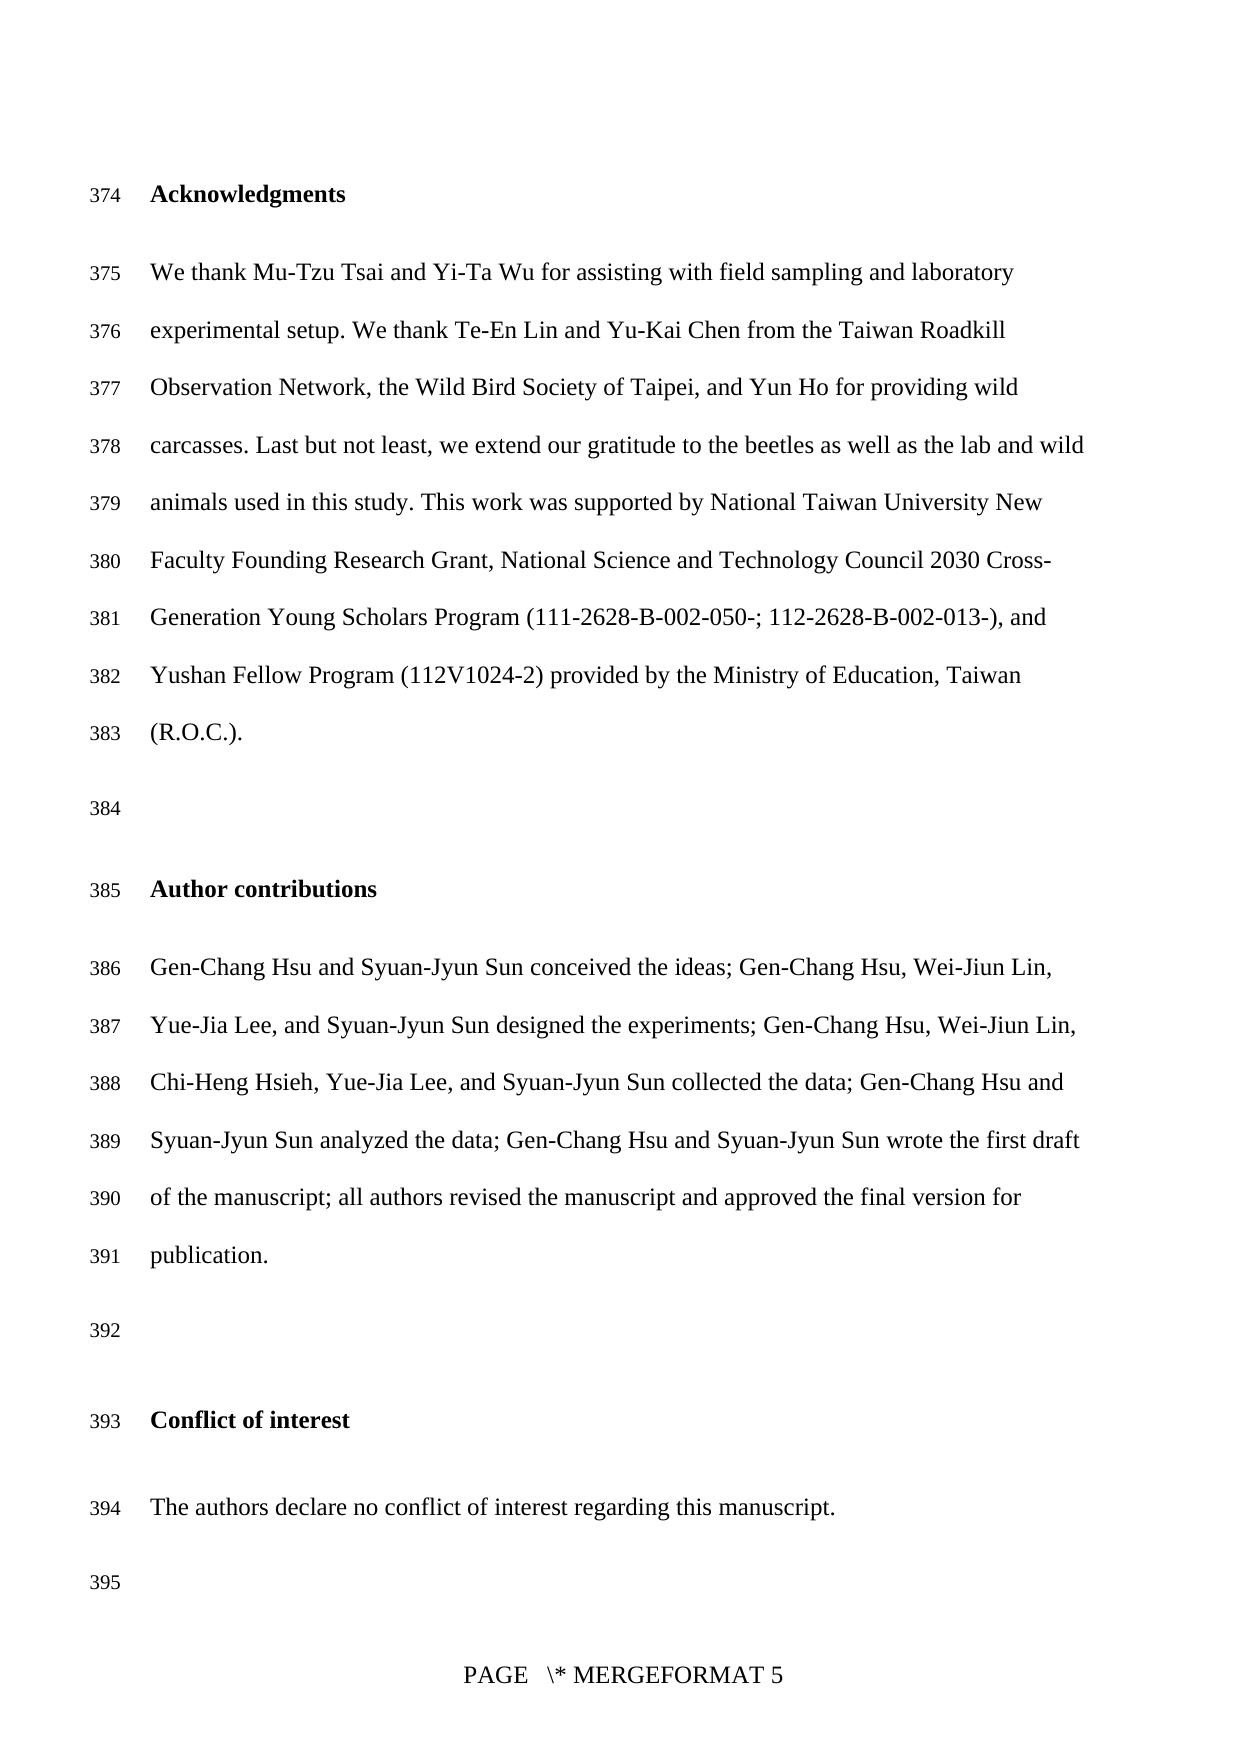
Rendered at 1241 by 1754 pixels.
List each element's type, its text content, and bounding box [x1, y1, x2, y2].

text Acknowledgments [150, 179, 1090, 208]
text Gen-Chang Hsu and Syuan-Jyun Sun conceived the ideas; Gen-Chang Hsu, Wei-Jiun Lin, Yue-Jia Lee, and Syuan-Jyun Sun designed the experiments; Gen-Chang Hsu, Wei-Jiun Lin, Chi-Heng Hsieh, Yue-Jia Lee, and Syuan-Jyun Sun collected the data; Gen-Chang Hsu and Syuan-Jyun Sun analyzed the data; Gen-Chang Hsu and Syuan-Jyun Sun wrote the first draft of the manuscript; all authors revised the manuscript and approved the final version for publication. [150, 952, 1090, 1269]
text Author contributions [150, 874, 1090, 903]
text We thank Mu-Tzu Tsai and Yi-Ta Wu for assisting with field sampling and laboratory experimental setup. We thank Te-En Lin and Yu-Kai Chen from the Taiwan Roadkill Observation Network, the Wild Bird Society of Taipei, and Yun Ho for providing wild carcasses. Last but not least, we extend our gratitude to the beetles as well as the lab and wild animals used in this study. This work was supported by National Taiwan University New Faculty Founding Research Grant, National Science and Technology Council 2030 Cross-Generation Young Scholars Program (111-2628-B-002-050-; 112-2628-B-002-013-), and Yushan Fellow Program (112V1024-2) provided by the Ministry of Education, Taiwan (R.O.C.). [150, 257, 1090, 746]
text The authors declare no conflict of interest regarding this manuscript. [150, 1492, 1090, 1520]
text Conflict of interest [150, 1405, 1090, 1434]
